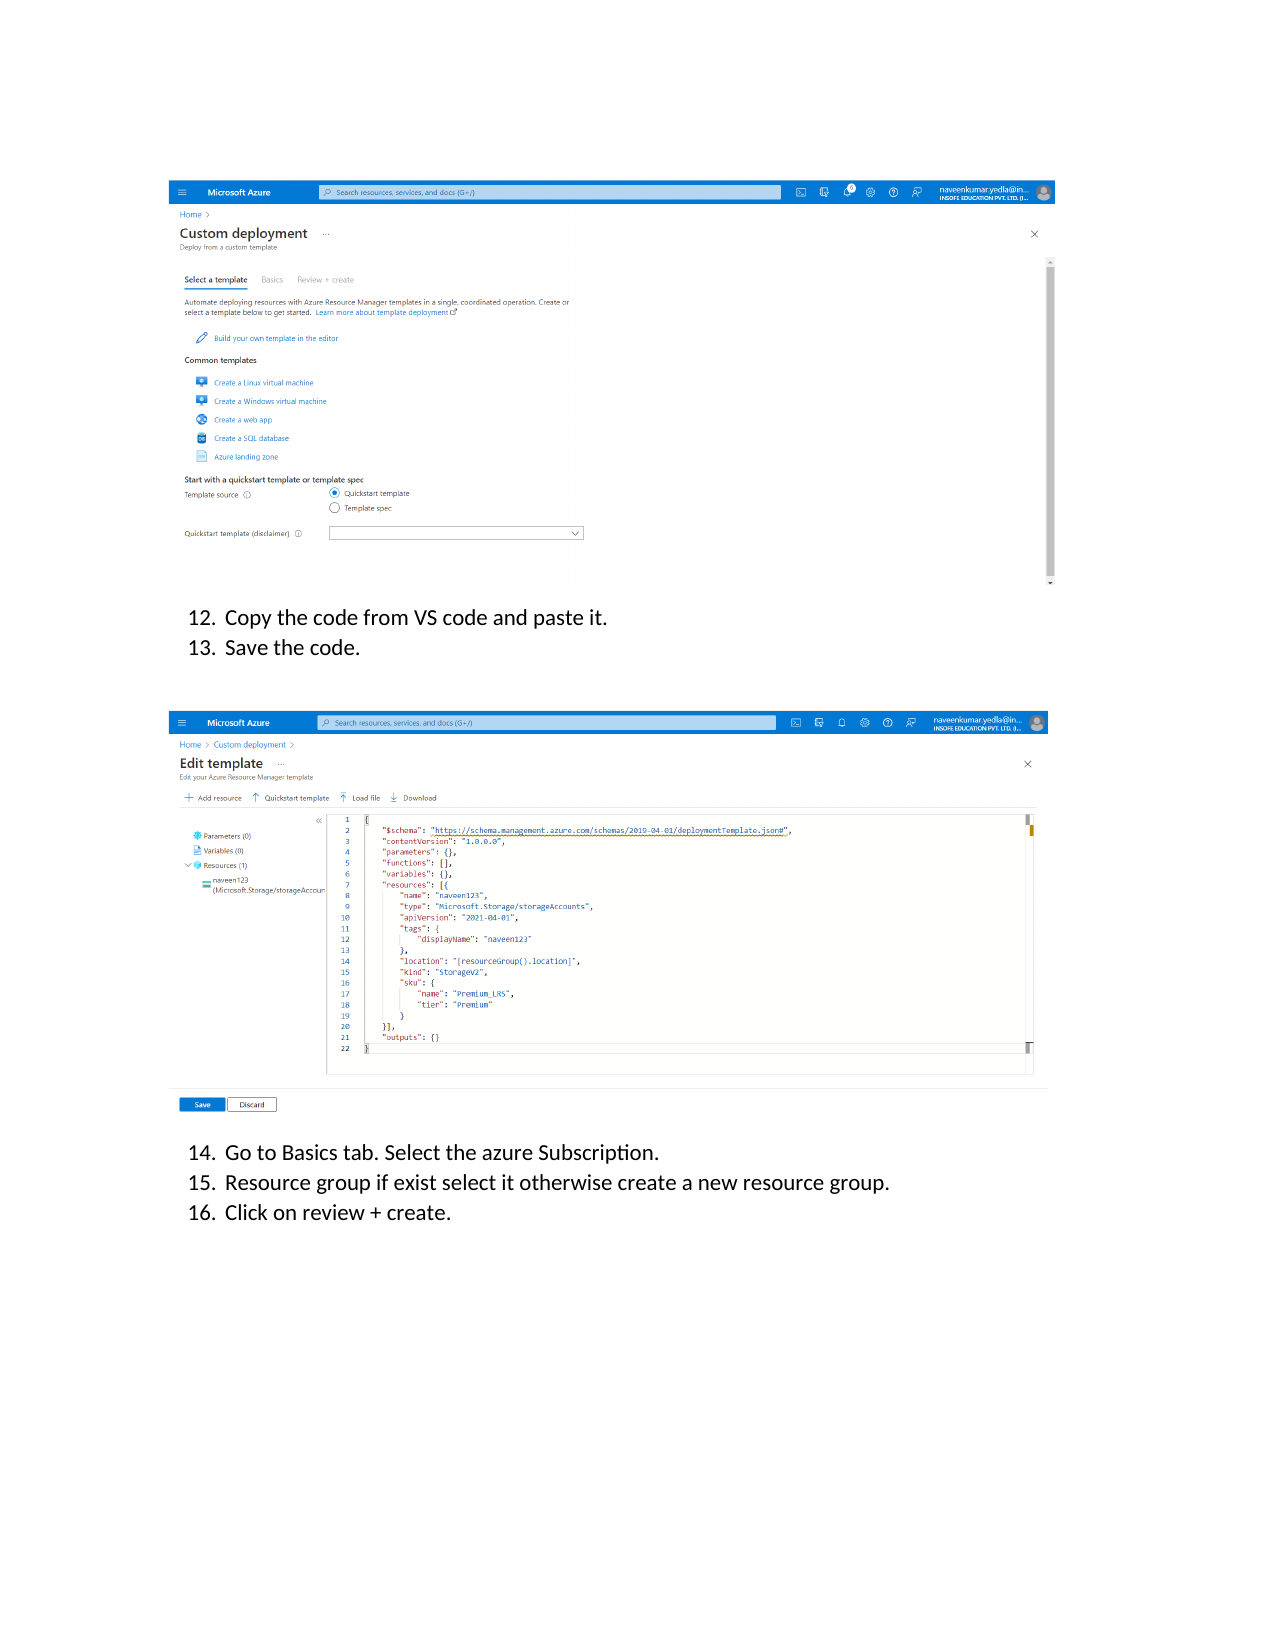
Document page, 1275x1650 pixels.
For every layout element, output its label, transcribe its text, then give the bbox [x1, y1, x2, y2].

list Resource group if exist select it otherwise create a new resource group. [187, 1168, 1125, 1196]
list Save the code. [187, 633, 1125, 662]
list Click on review + create. [187, 1198, 1125, 1226]
list Go to Basics tab. Select the azure Subscription. [187, 1138, 1125, 1166]
list Copy the code from VS code and paste it. [187, 603, 1125, 631]
